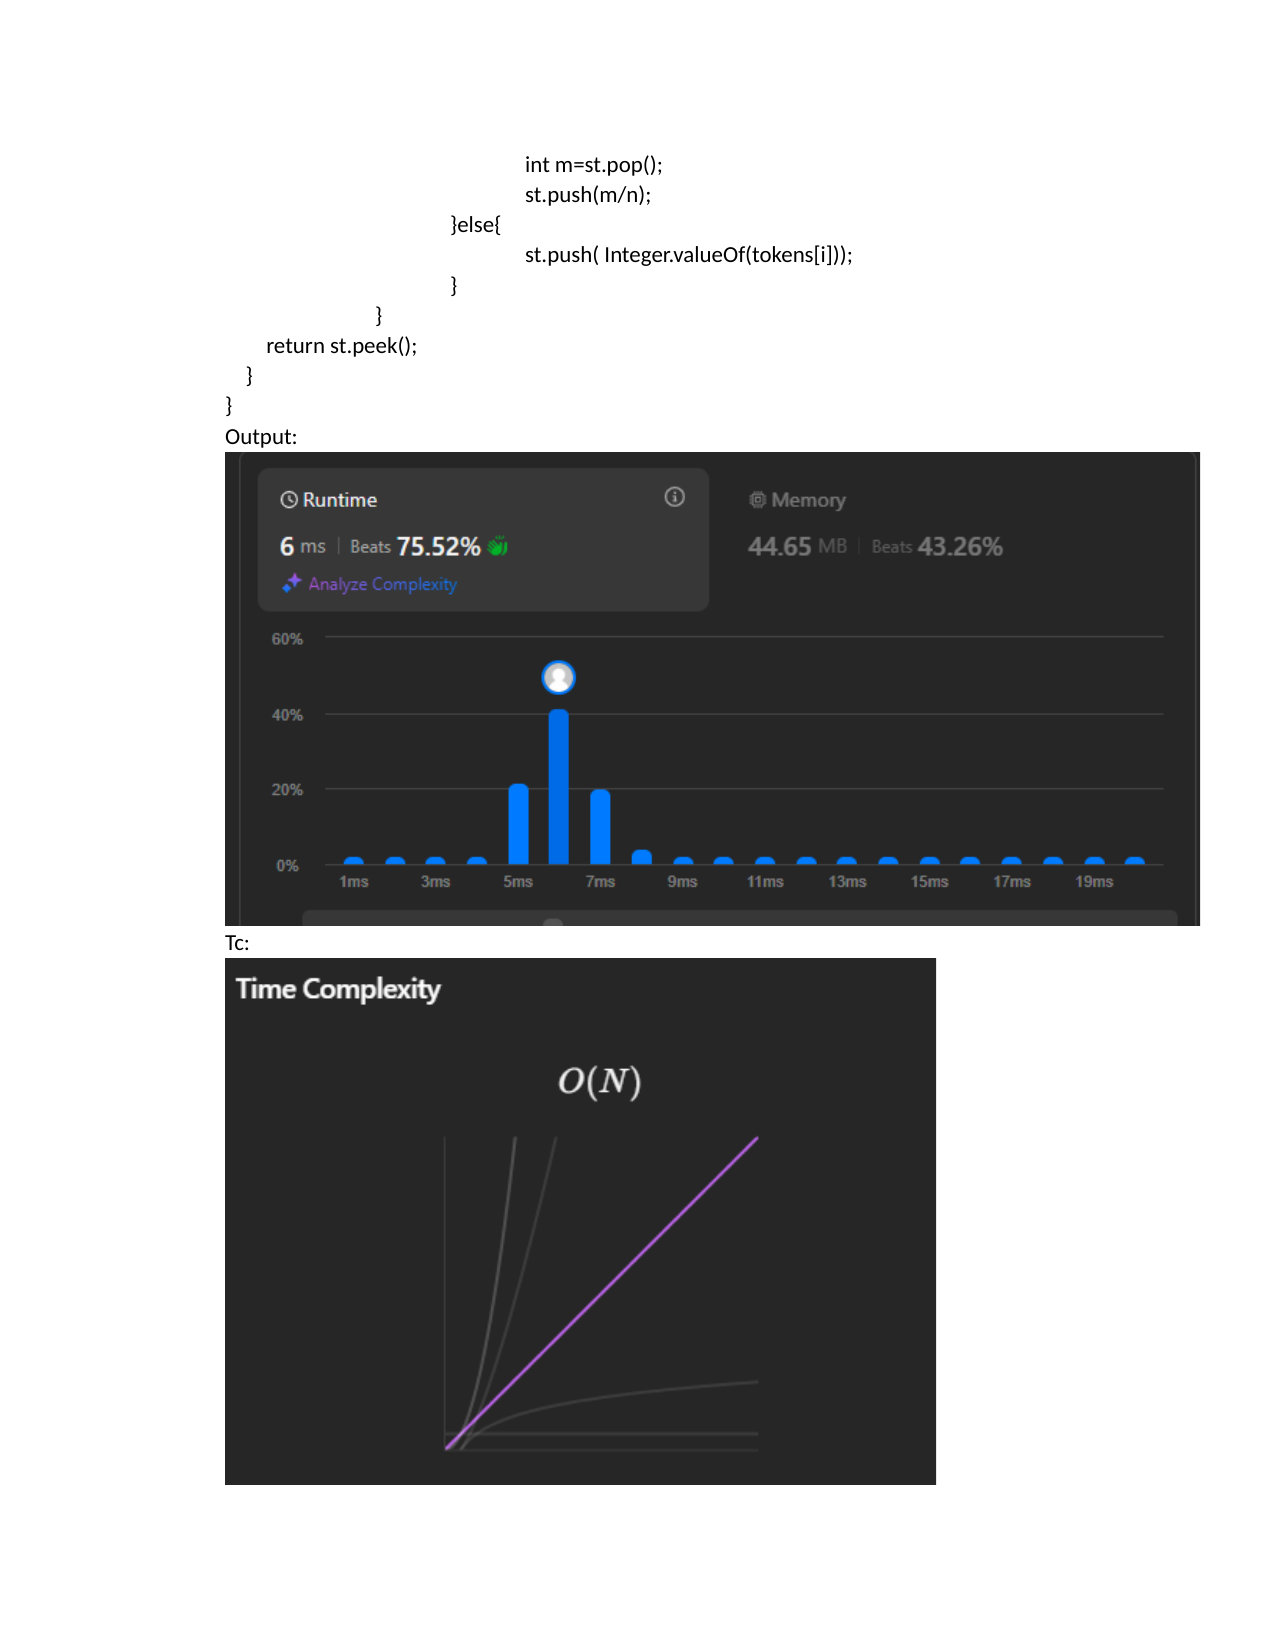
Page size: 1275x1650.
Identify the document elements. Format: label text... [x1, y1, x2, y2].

list st.push( Integer.valueOf(tokens[i])); [225, 241, 1125, 269]
picture [225, 958, 937, 1485]
list } [225, 361, 1125, 389]
list } [225, 271, 1125, 299]
list } [225, 392, 1125, 420]
list }else{ [225, 210, 1125, 238]
list int m=st.pop(); [225, 150, 1125, 178]
list } [225, 301, 1125, 329]
list return st.peek(); [225, 331, 1125, 359]
list st.push(m/n); [225, 180, 1125, 208]
list Tc: [225, 928, 1125, 956]
list Output: [225, 422, 1125, 450]
picture [225, 452, 1200, 926]
